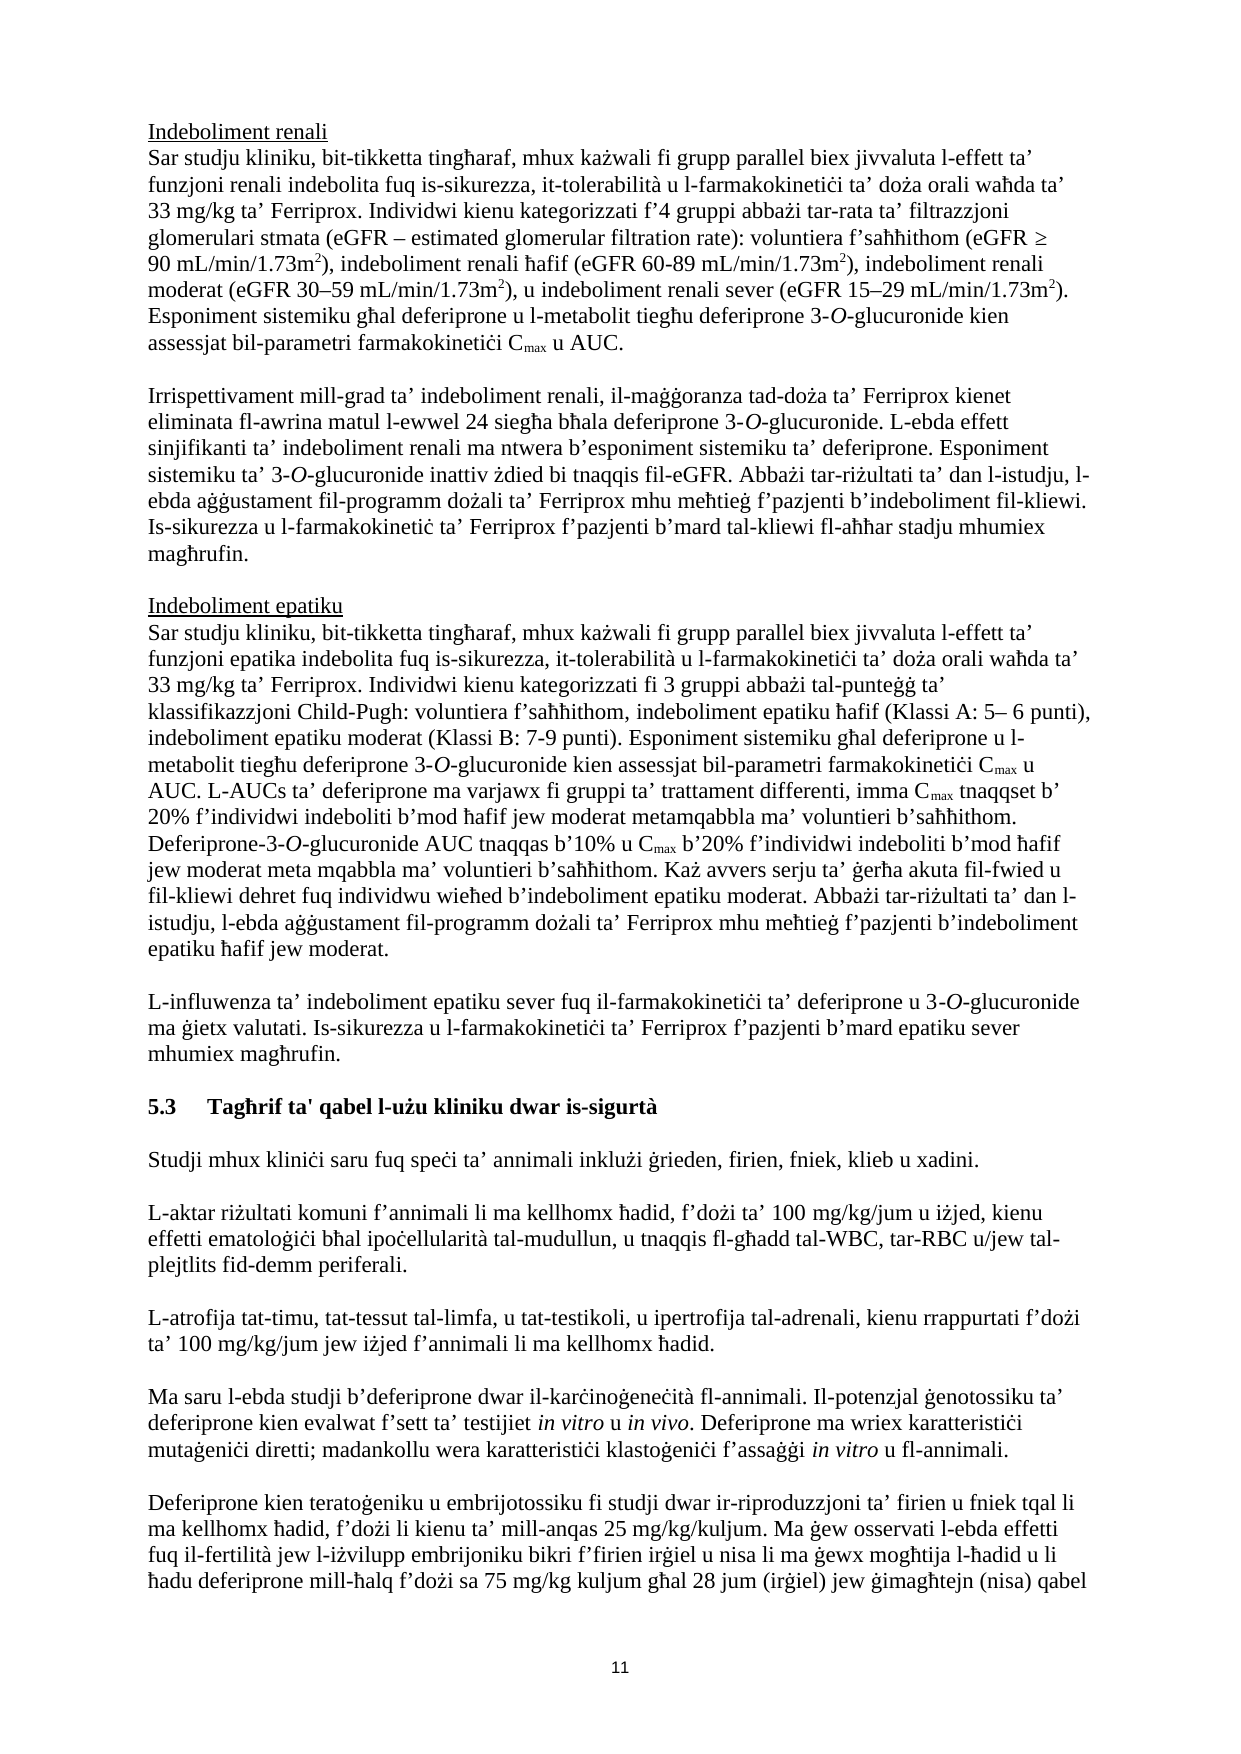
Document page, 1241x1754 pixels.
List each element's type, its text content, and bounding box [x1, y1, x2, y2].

text Irrispettivament mill-grad ta’ indeboliment renali, il-maġġoranza tad-doża ta’ Ferriprox kienet eliminata fl-awrina matul l-ewwel 24 siegħa bħala deferiprone 3-O-glucuronide. L-ebda effett sinjifikanti ta’ indeboliment renali ma ntwera b’esponiment sistemiku ta’ deferiprone. Esponiment sistemiku ta’ 3-O-glucuronide inattiv żdied bi tnaqqis fil-eGFR. Abbażi tar-riżultati ta’ dan l-istudju, l-ebda aġġustament fil-programm dożali ta’ Ferriprox mhu meħtieġ f’pazjenti b’indeboliment fil-kliewi. Is-sikurezza u l-farmakokinetiċ ta’ Ferriprox f’pazjenti b’mard tal-kliewi fl-aħħar stadju mhumiex magħrufin. [148, 382, 1092, 566]
text 5.3 Tagħrif ta' qabel l-użu kliniku dwar is-sigurtà [148, 1093, 1092, 1119]
text Indeboliment epatiku [148, 592, 1092, 619]
text Sar studju kliniku, bit-tikketta tingħaraf, mhux każwali fi grupp parallel biex jivvaluta l-effett ta’ funzjoni renali indebolita fuq is-sikurezza, it-tolerabilità u l-farmakokinetiċi ta’ doża orali waħda ta’ 33 mg/kg ta’ Ferriprox. Individwi kienu kategorizzati f’4 gruppi abbażi tar-rata ta’ filtrazzjoni glomerulari stmata (eGFR – estimated glomerular filtration rate): voluntiera f’saħħithom (eGFR ≥ 90 mL/min/1.73m2), indeboliment renali ħafif (eGFR 60-89 mL/min/1.73m2), indeboliment renali moderat (eGFR 30–59 mL/min/1.73m2), u indeboliment renali sever (eGFR 15–29 mL/min/1.73m2). Esponiment sistemiku għal deferiprone u l-metabolit tiegħu deferiprone 3-O-glucuronide kien assessjat bil-parametri farmakokinetiċi Cmax u AUC. [148, 144, 1092, 355]
text Sar studju kliniku, bit-tikketta tingħaraf, mhux każwali fi grupp parallel biex jivvaluta l-effett ta’ funzjoni epatika indebolita fuq is-sikurezza, it-tolerabilità u l-farmakokinetiċi ta’ doża orali waħda ta’ 33 mg/kg ta’ Ferriprox. Individwi kienu kategorizzati fi 3 gruppi abbażi tal-punteġġ ta’ klassifikazzjoni Child-Pugh: voluntiera f’saħħithom, indeboliment epatiku ħafif (Klassi A: 5– 6 punti), indeboliment epatiku moderat (Klassi B: 7-9 punti). Esponiment sistemiku għal deferiprone u l-metabolit tiegħu deferiprone 3-O-glucuronide kien assessjat bil-parametri farmakokinetiċi Cmax u AUC. L-AUCs ta’ deferiprone ma varjawx fi gruppi ta’ trattament differenti, imma Cmax tnaqqset b’ 20% f’individwi indeboliti b’mod ħafif jew moderat metamqabbla ma’ voluntieri b’saħħithom. Deferiprone-3-O-glucuronide AUC tnaqqas b’10% u Cmax b’20% f’individwi indeboliti b’mod ħafif jew moderat meta mqabbla ma’ voluntieri b’saħħithom. Każ avvers serju ta’ ġerħa akuta fil-fwied u fil-kliewi dehret fuq individwu wieħed b’indeboliment epatiku moderat. Abbażi tar-riżultati ta’ dan l-istudju, l-ebda aġġustament fil-programm dożali ta’ Ferriprox mhu meħtieġ f’pazjenti b’indeboliment epatiku ħafif jew moderat. [148, 619, 1092, 961]
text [148, 1488, 1092, 1594]
text L-atrofija tat-timu, tat-tessut tal-limfa, u tat-testikoli, u ipertrofija tal-adrenali, kienu rrappurtati f’dożi ta’ 100 mg/kg/jum jew iżjed f’annimali li ma kellhomx ħadid. [148, 1304, 1092, 1357]
text L-influwenza ta’ indeboliment epatiku sever fuq il-farmakokinetiċi ta’ deferiprone u 3-O-glucuronide ma ġietx valutati. Is-sikurezza u l-farmakokinetiċi ta’ Ferriprox f’pazjenti b’mard epatiku sever mhumiex magħrufin. [148, 988, 1092, 1067]
text Ma saru l-ebda studji b’deferiprone dwar il-karċinoġeneċità fl-annimali. Il-potenzjal ġenotossiku ta’ deferiprone kien evalwat f’sett ta’ testijiet in vitro u in vivo. Deferiprone ma wriex karatteristiċi mutaġeniċi diretti; madankollu wera karatteristiċi klastoġeniċi f’assaġġi in vitro u fl-annimali. [148, 1383, 1092, 1462]
text L-aktar riżultati komuni f’annimali li ma kellhomx ħadid, f’dożi ta’ 100 mg/kg/jum u iżjed, kienu effetti ematoloġiċi bħal ipoċellularità tal-mudullun, u tnaqqis fl-għadd tal-WBC, tar-RBC u/jew tal-plejtlits fid-demm periferali. [148, 1199, 1092, 1278]
text Studji mhux kliniċi saru fuq speċi ta’ annimali inklużi ġrieden, firien, fniek, klieb u xadini. [148, 1146, 1092, 1172]
text Indeboliment renali [148, 118, 1092, 144]
